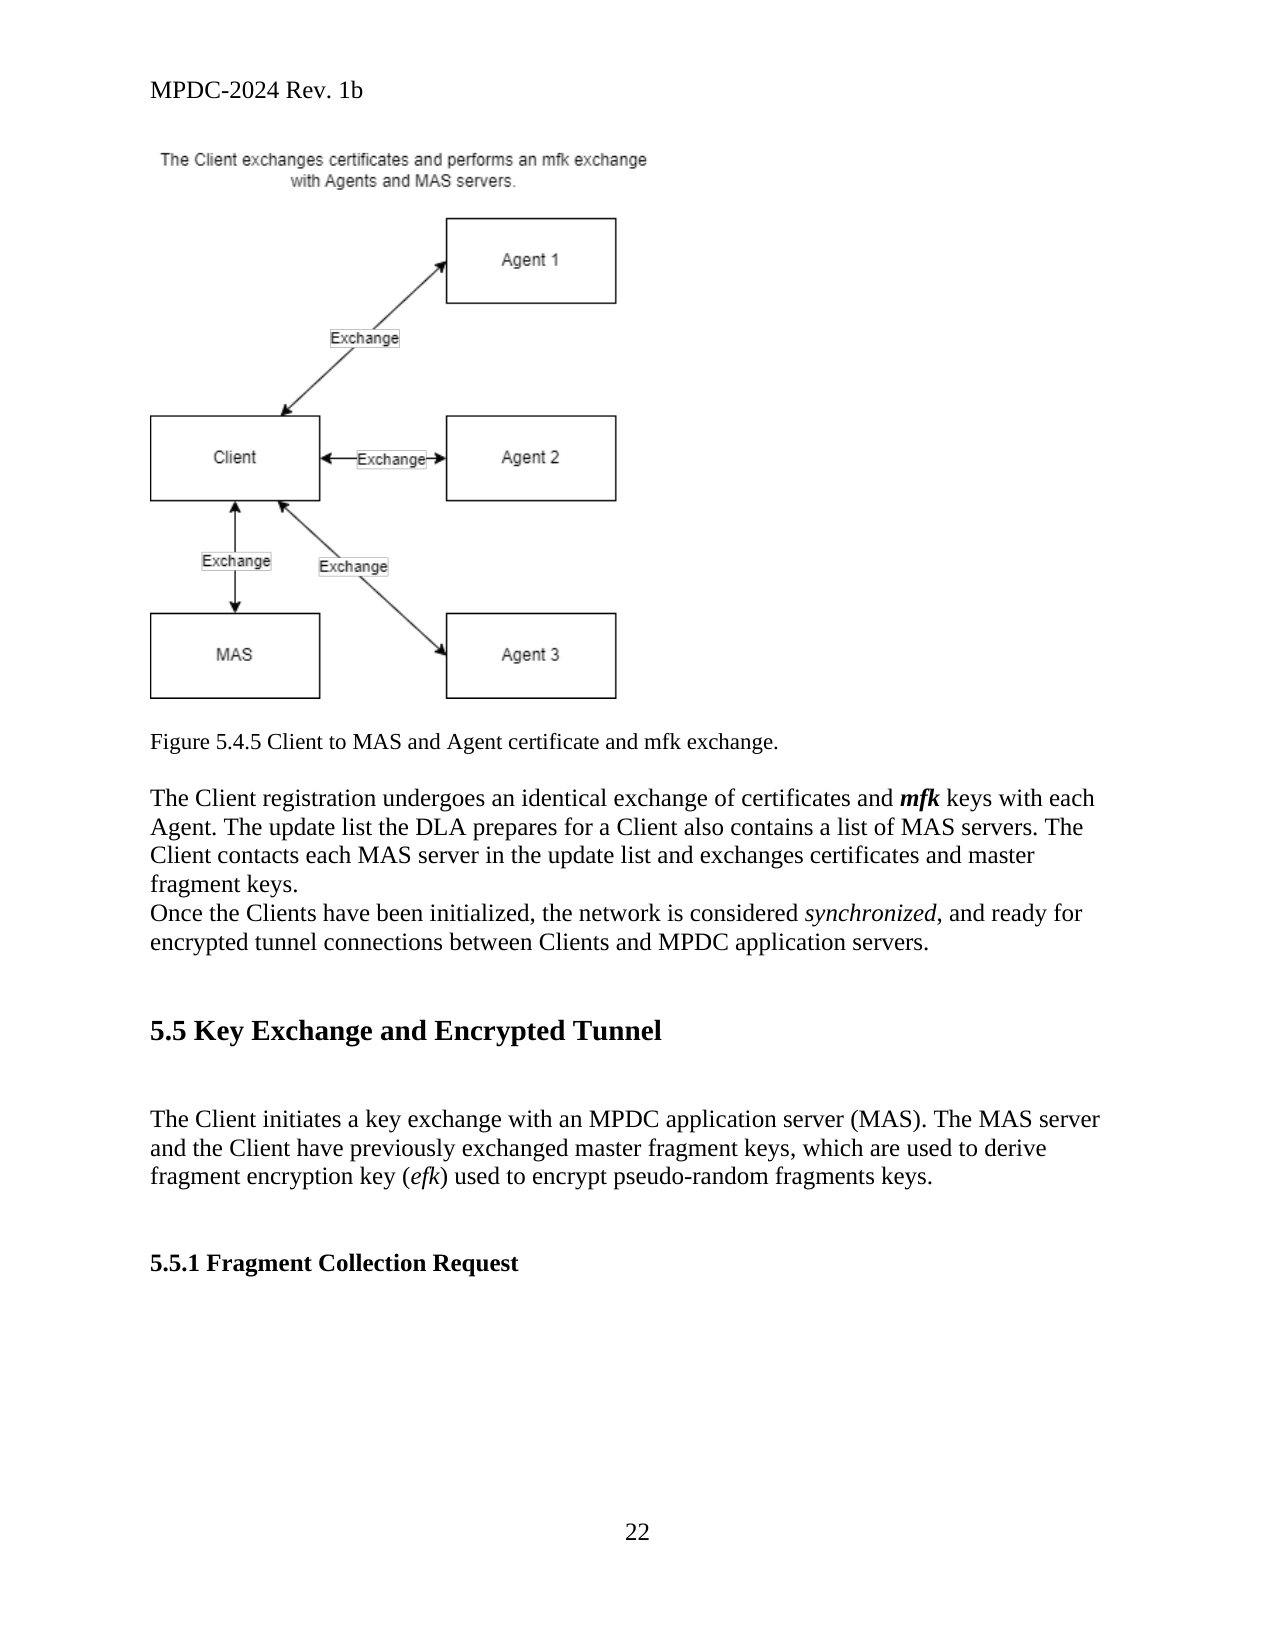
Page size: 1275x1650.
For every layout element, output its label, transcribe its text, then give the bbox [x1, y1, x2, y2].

text Once the Clients have been initialized, the network is considered synchronized, and ready for encrypted tunnel connections between Clients and MPDC application servers. [150, 898, 1125, 955]
text The Client registration undergoes an identical exchange of certificates and mfk keys with each Agent. The update list the DLA prepares for a Client also contains a list of MAS servers. The Client contacts each MAS server in the update list and exchanges certificates and master fragment keys. [150, 783, 1125, 898]
text Figure 5.4.5 Client to MAS and Agent certificate and mfk exchange. [150, 728, 1125, 754]
text 5.5.1 Fragment Collection Request [150, 1248, 1125, 1276]
text 5.5 Key Exchange and Encrypted Tunnel [150, 1013, 1125, 1046]
picture [150, 150, 659, 699]
text The Client initiates a key exchange with an MPDC application server (MAS). The MAS server and the Client have previously exchanged master fragment keys, which are used to derive fragment encryption key (efk) used to encrypt pseudo-random fragments keys. [150, 1104, 1125, 1190]
